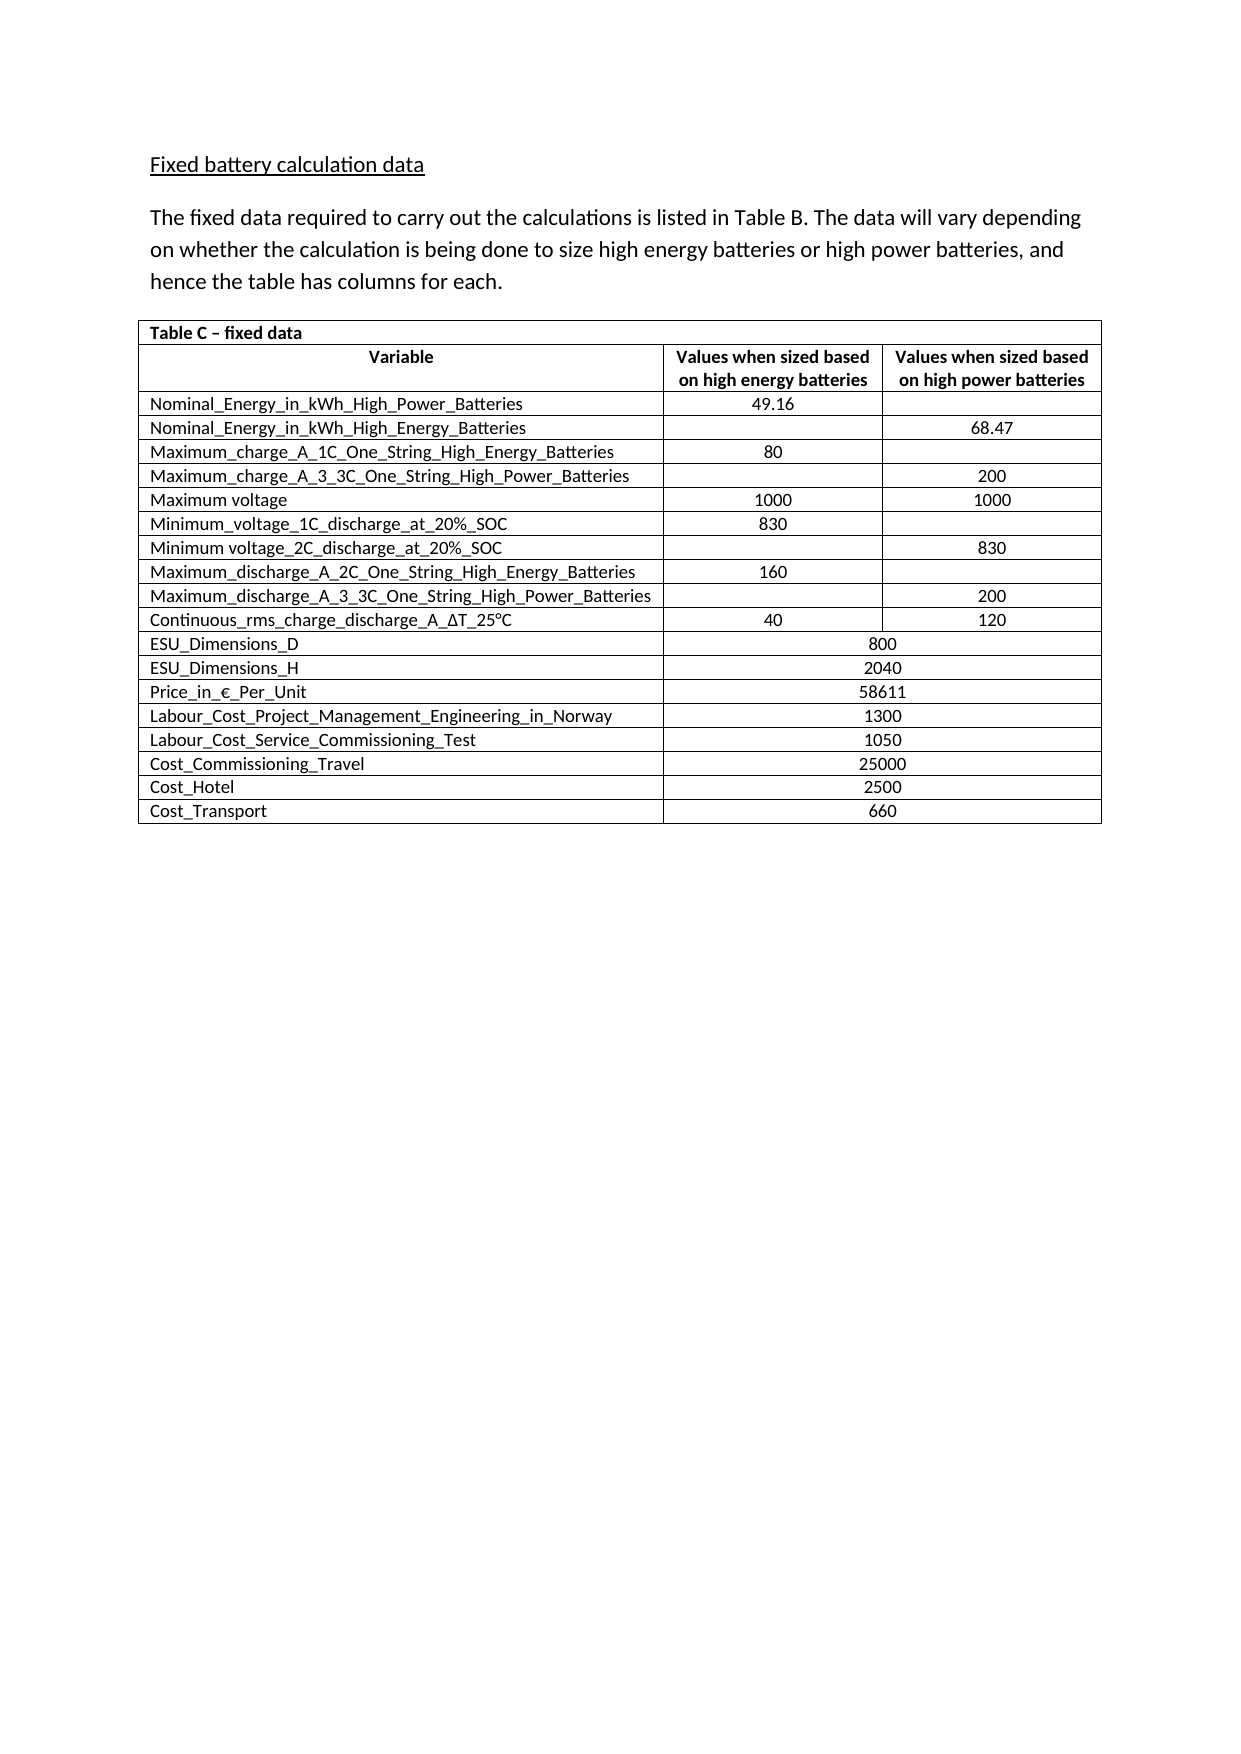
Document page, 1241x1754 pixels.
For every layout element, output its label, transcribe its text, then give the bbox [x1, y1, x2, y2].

table_cell ESU_Dimensions_D [139, 632, 663, 655]
table_cell ESU_Dimensions_H [139, 656, 663, 679]
table_cell Nominal_Energy_in_kWh_High_Power_Batteries [139, 392, 663, 415]
table_cell 25000 [664, 752, 1101, 774]
table_cell 800 [664, 632, 1101, 655]
table_cell Maximum_discharge_A_2C_One_String_High_Energy_Batteries [139, 560, 663, 583]
table_cell [664, 416, 882, 439]
table_cell Maximum_discharge_A_3_3C_One_String_High_Power_Batteries [139, 584, 663, 607]
table_cell 1000 [883, 488, 1101, 511]
table_cell 68.47 [883, 416, 1101, 439]
table_cell [883, 440, 1101, 463]
table_cell [883, 392, 1101, 415]
table_cell [664, 536, 882, 559]
table_cell Cost_Commissioning_Travel [139, 752, 663, 774]
table_cell Cost_Transport [139, 800, 663, 822]
table_cell 2500 [664, 776, 1101, 798]
table_cell Values when sized based on high energy batteries [664, 345, 882, 391]
table_cell 1000 [664, 488, 882, 511]
table_cell [664, 584, 882, 607]
table_cell Maximum voltage [139, 488, 663, 511]
table_cell 49.16 [664, 392, 882, 415]
table_cell 2040 [664, 656, 1101, 679]
table_cell [664, 464, 882, 487]
table_cell 160 [664, 560, 882, 583]
table_cell Minimum voltage_2C_discharge_at_20%_SOC [139, 536, 663, 559]
table_cell 120 [883, 608, 1101, 631]
table_cell Maximum_charge_A_3_3C_One_String_High_Power_Batteries [139, 464, 663, 487]
table_cell Cost_Hotel [139, 776, 663, 798]
table_cell 200 [883, 584, 1101, 607]
text Fixed battery calculation data [150, 150, 1090, 178]
table_cell Variable [139, 345, 663, 391]
table_cell [883, 512, 1101, 535]
table_cell Labour_Cost_Service_Commissioning_Test [139, 728, 663, 751]
table_cell 40 [664, 608, 882, 631]
table_cell [883, 560, 1101, 583]
table_cell 58611 [664, 680, 1101, 703]
table_cell 80 [664, 440, 882, 463]
table_cell Minimum_voltage_1C_discharge_at_20%_SOC [139, 512, 663, 535]
table_cell Labour_Cost_Project_Management_Engineering_in_Norway [139, 704, 663, 727]
table_cell Price_in_€_Per_Unit [139, 680, 663, 703]
table_cell Nominal_Energy_in_kWh_High_Energy_Batteries [139, 416, 663, 439]
table_cell Values when sized based on high power batteries [883, 345, 1101, 391]
text The fixed data required to carry out the calculations is listed in Table B. The data will vary depending on whether the calculation is being done to size high energy batteries or high power batteries, and hence the table has columns for each. [150, 203, 1090, 295]
table_cell 1050 [664, 728, 1101, 751]
table_cell Maximum_charge_A_1C_One_String_High_Energy_Batteries [139, 440, 663, 463]
table_cell Continuous_rms_charge_discharge_A_ΔT_25°C [139, 608, 663, 631]
table_cell 200 [883, 464, 1101, 487]
table_cell 830 [664, 512, 882, 535]
table_cell 830 [883, 536, 1101, 559]
table_cell 1300 [664, 704, 1101, 727]
table_header Table C – fixed data [139, 321, 1101, 344]
table_cell 660 [664, 800, 1101, 822]
